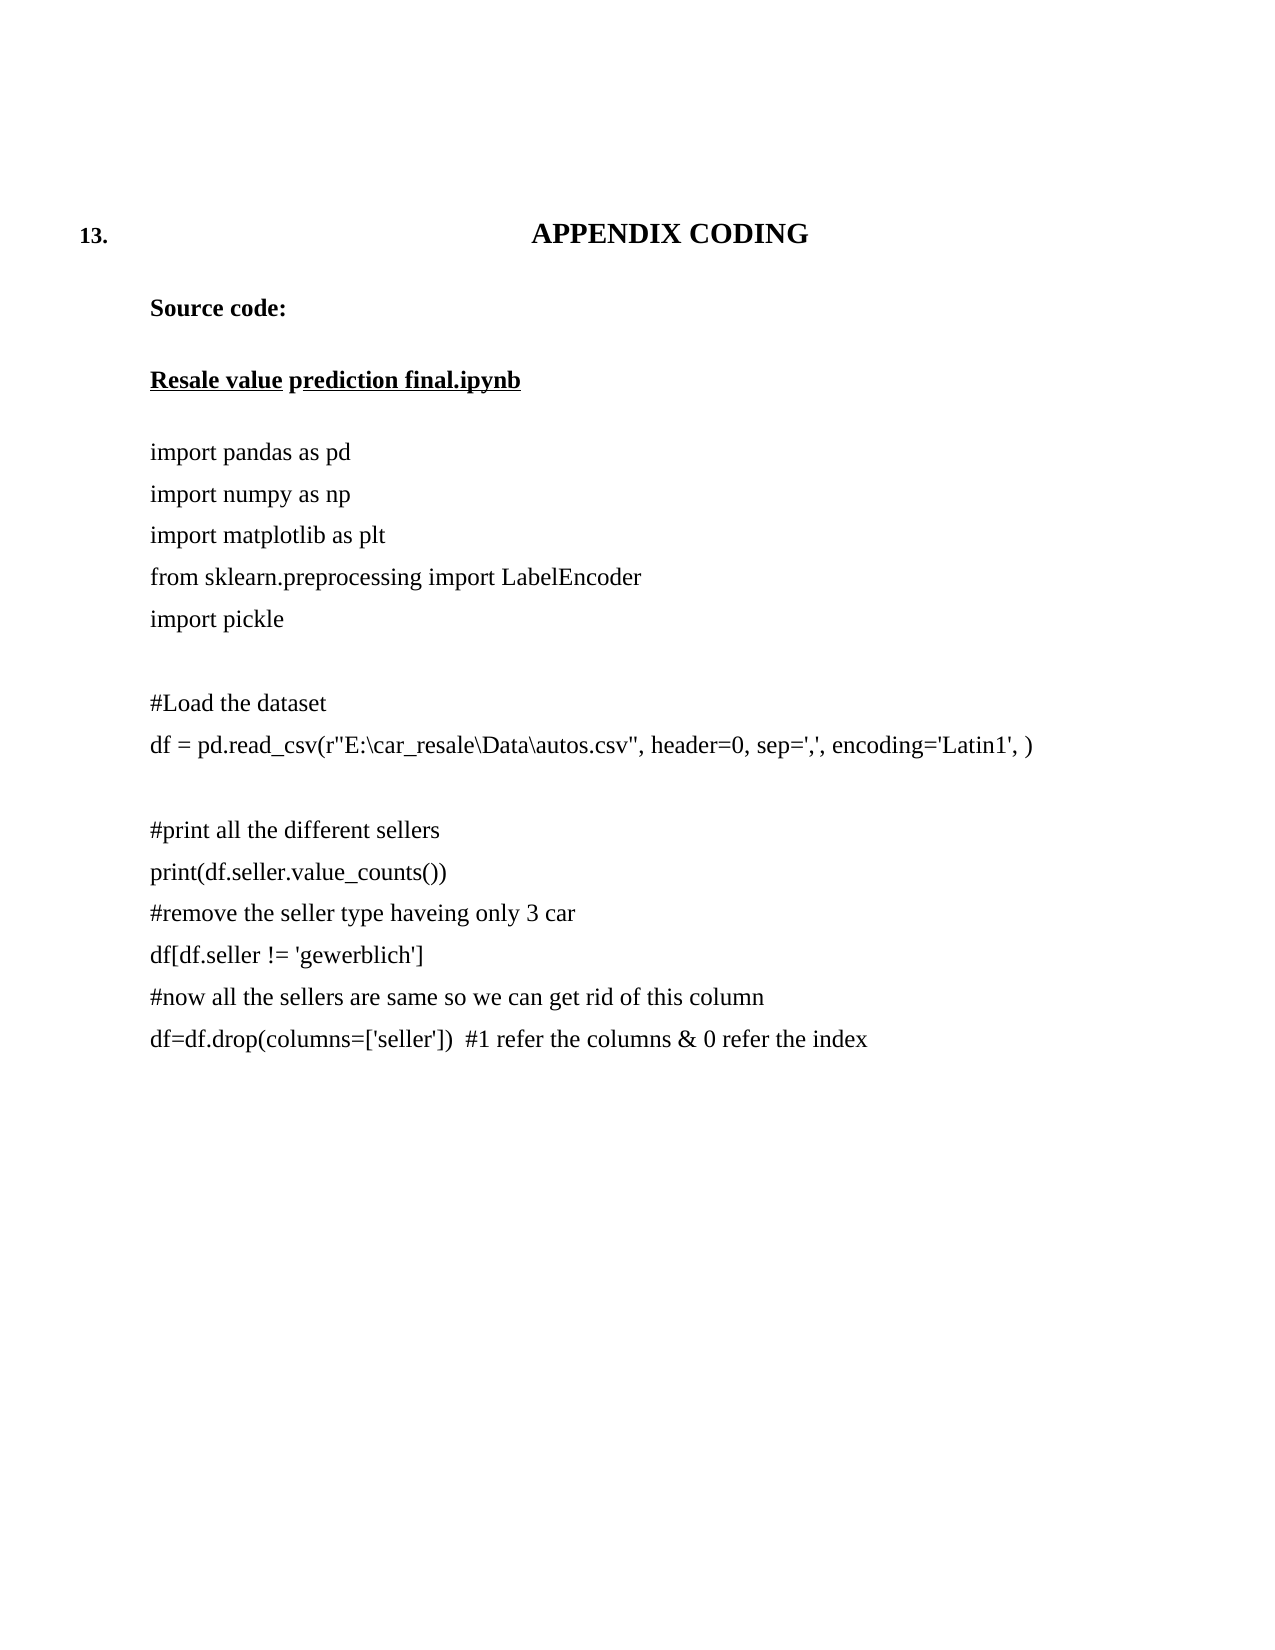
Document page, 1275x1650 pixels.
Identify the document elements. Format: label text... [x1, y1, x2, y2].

text Source code: [150, 293, 1275, 322]
list APPENDIX CODING [79, 216, 1190, 250]
text #Load the dataset [150, 688, 1275, 717]
text from sklearn.preprocessing import LabelEncoder import pickle [150, 562, 643, 633]
text import pandas as pd import numpy as np import matplotlib as plt [150, 437, 386, 549]
text #remove the seller type haveing only 3 car df[df.seller != 'gewerblich'] [150, 898, 578, 969]
text #now all the sellers are same so we can get rid of this column df=df.drop(columns=['seller']) #1 refer the columns & 0 refer the index [150, 982, 912, 1053]
text #print all the different sellers print(df.seller.value_counts()) [150, 815, 643, 885]
text Resale value prediction final.ipynb [150, 365, 1275, 394]
text df = pd.read_csv(r"E:\car_resale\Data\autos.csv", header=0, sep=',', encoding='Latin1', ) [150, 730, 1275, 759]
